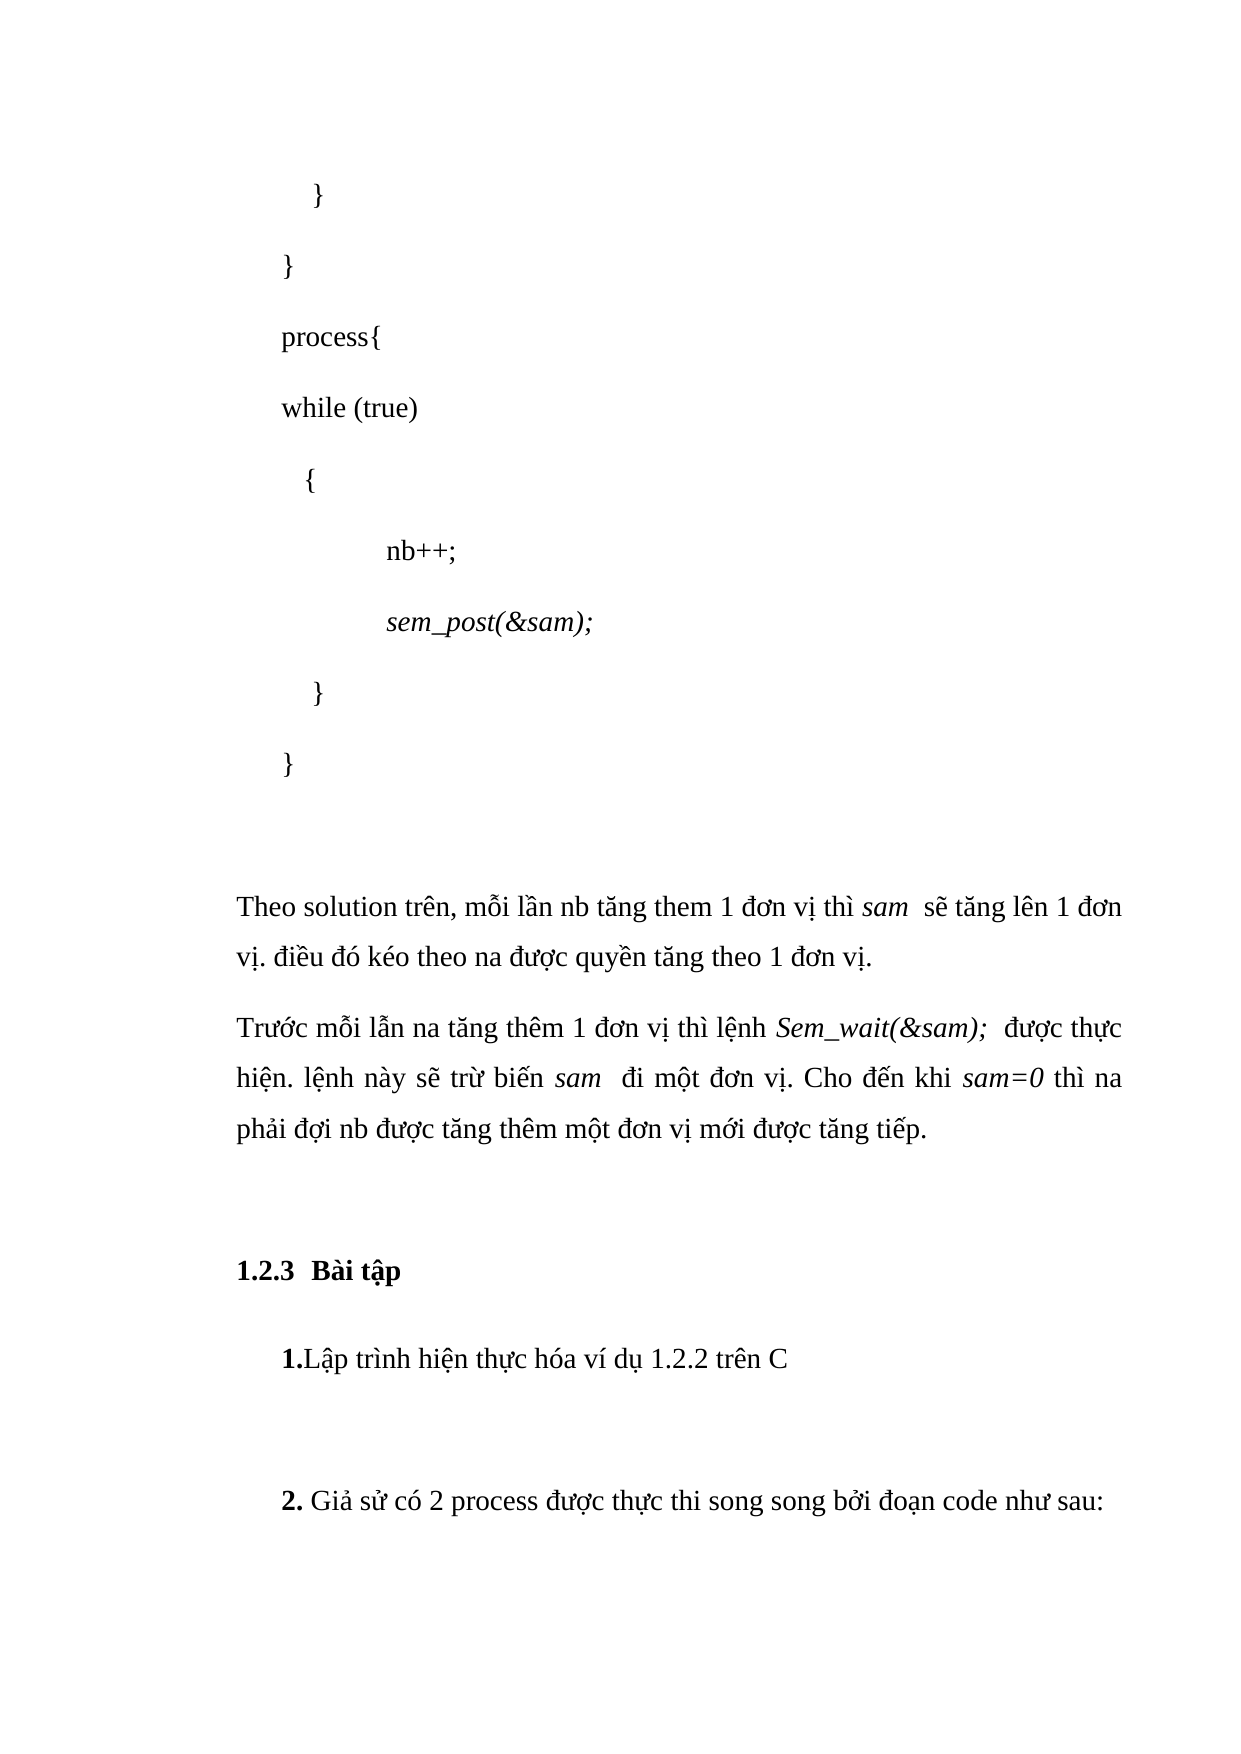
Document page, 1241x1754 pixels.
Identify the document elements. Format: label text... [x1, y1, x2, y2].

text process{ [236, 319, 1122, 353]
text } [236, 675, 1122, 709]
text nb++; [236, 533, 1122, 566]
text Theo solution trên, mỗi lần nb tăng them 1 đơn vị thì sam sẽ tăng lên 1 đơn vị. điều đó kéo theo na được quyền tăng theo 1 đơn vị. [236, 889, 1122, 972]
subtitle Bài tập [236, 1253, 1122, 1287]
text while (true) [236, 391, 1122, 424]
text } [236, 177, 1122, 211]
text 1.Lập trình hiện thực hóa ví dụ 1.2.2 trên C [236, 1341, 1122, 1374]
text { [236, 462, 1122, 495]
text } [236, 248, 1122, 282]
text } [236, 746, 1122, 780]
text 2. Giả sử có 2 process được thực thi song song bởi đoạn code như sau: [236, 1483, 1122, 1517]
text Trước mỗi lẫn na tăng thêm 1 đơn vị thì lệnh Sem_wait(&sam); được thực hiện. lệnh này sẽ trừ biến sam đi một đơn vị. Cho đến khi sam=0 thì na phải đợi nb được tăng thêm một đơn vị mới được tăng tiếp. [236, 1010, 1122, 1144]
text sem_post(&sam); [236, 604, 1122, 638]
